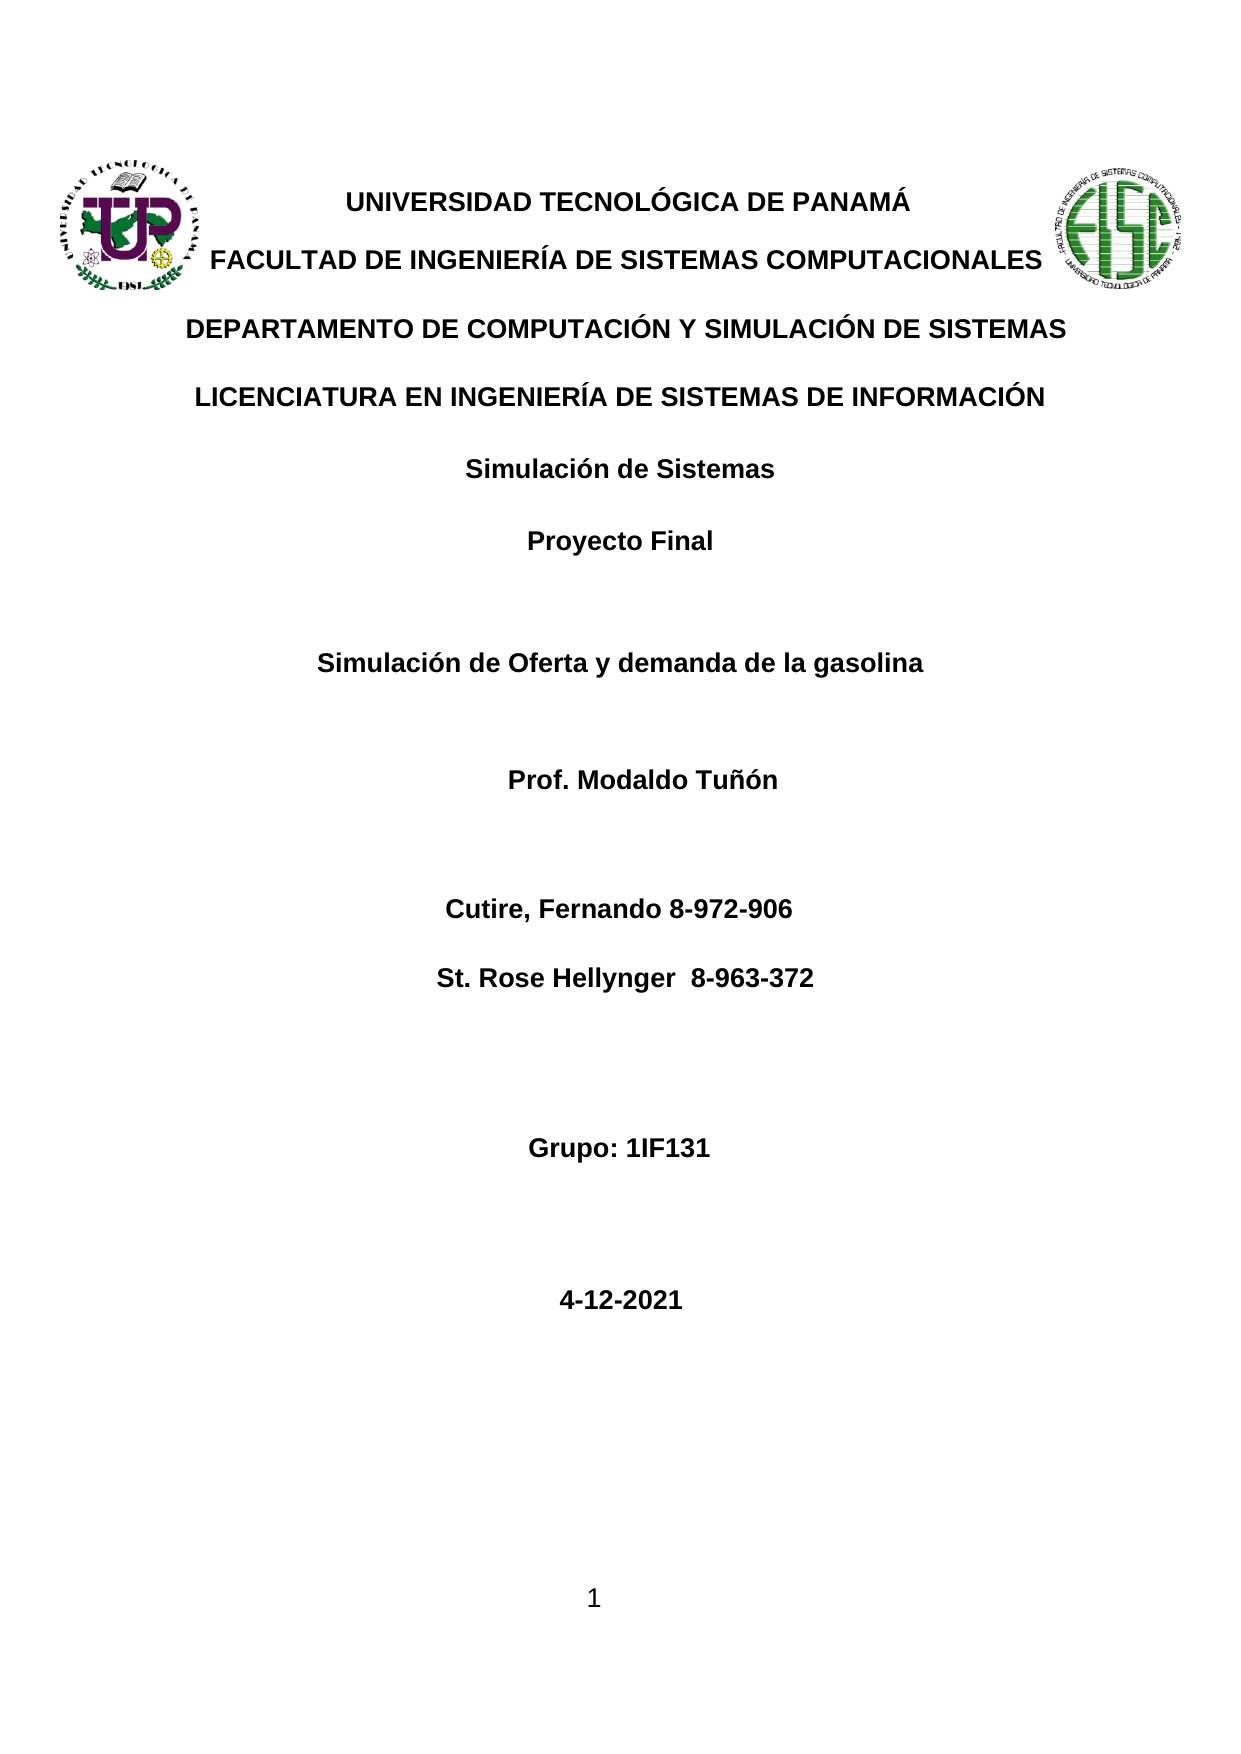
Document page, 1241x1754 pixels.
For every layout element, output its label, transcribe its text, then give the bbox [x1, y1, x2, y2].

text Proyecto Final [107, 525, 1104, 556]
text Grupo: 1IF131 [105, 1132, 1104, 1163]
text Simulación de Oferta y demanda de la gasolina [136, 647, 1104, 678]
text UNIVERSIDAD TECNOLÓGICA DE PANAMÁ [199, 186, 1055, 217]
text Simulación de Sistemas [107, 453, 1104, 484]
text Cutire, Fernando 8-972-906 [105, 893, 1104, 925]
text St. Rose Hellynger 8-963-372 [332, 962, 1104, 1026]
text Prof. Modaldo Tuñón [332, 764, 1104, 795]
text 4-12-2021 [109, 1284, 1104, 1315]
text LICENCIATURA EN INGENIERÍA DE SISTEMAS DE INFORMACIÓN [107, 381, 1104, 412]
picture [1055, 168, 1182, 289]
text DEPARTAMENTO DE COMPUTACIÓN Y SIMULACIÓN DE SISTEMAS [120, 313, 1104, 344]
picture [60, 160, 199, 290]
text FACULTAD DE INGENIERÍA DE SISTEMAS COMPUTACIONALES [199, 244, 1055, 275]
